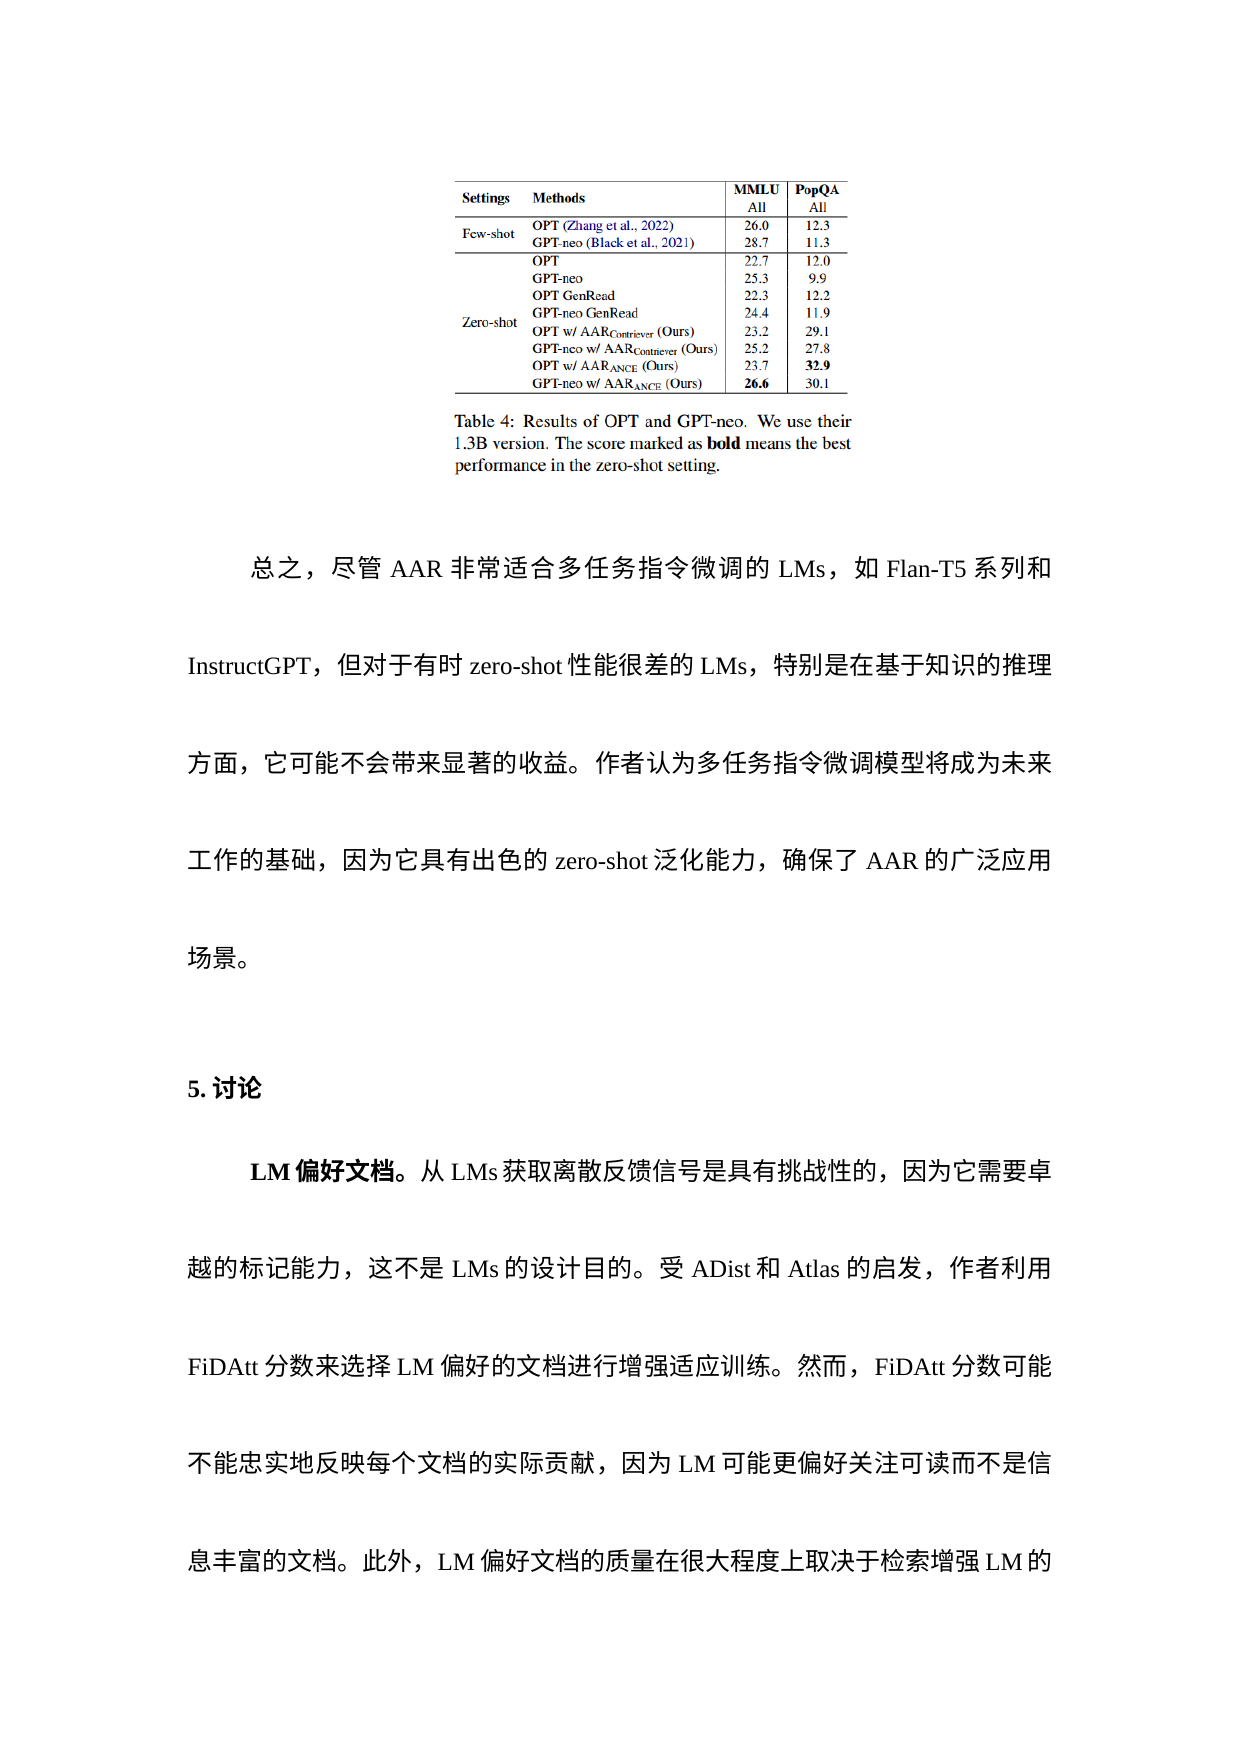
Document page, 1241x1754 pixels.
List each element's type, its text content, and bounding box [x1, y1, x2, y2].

list 讨论 [187, 1054, 1053, 1119]
picture [428, 162, 875, 494]
text 总之，尽管AAR非常适合多任务指令微调的LMs，如Flan-T5系列和InstructGPT，但对于有时zero-shot性能很差的LMs，特别是在基于知识的推理方面，它可能不会带来显著的收益。作者认为多任务指令微调模型将成为未来工作的基础，因为它具有出色的zero-shot泛化能力，确保了AAR的广泛应用场景。 [187, 534, 1053, 989]
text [187, 1137, 1053, 1592]
